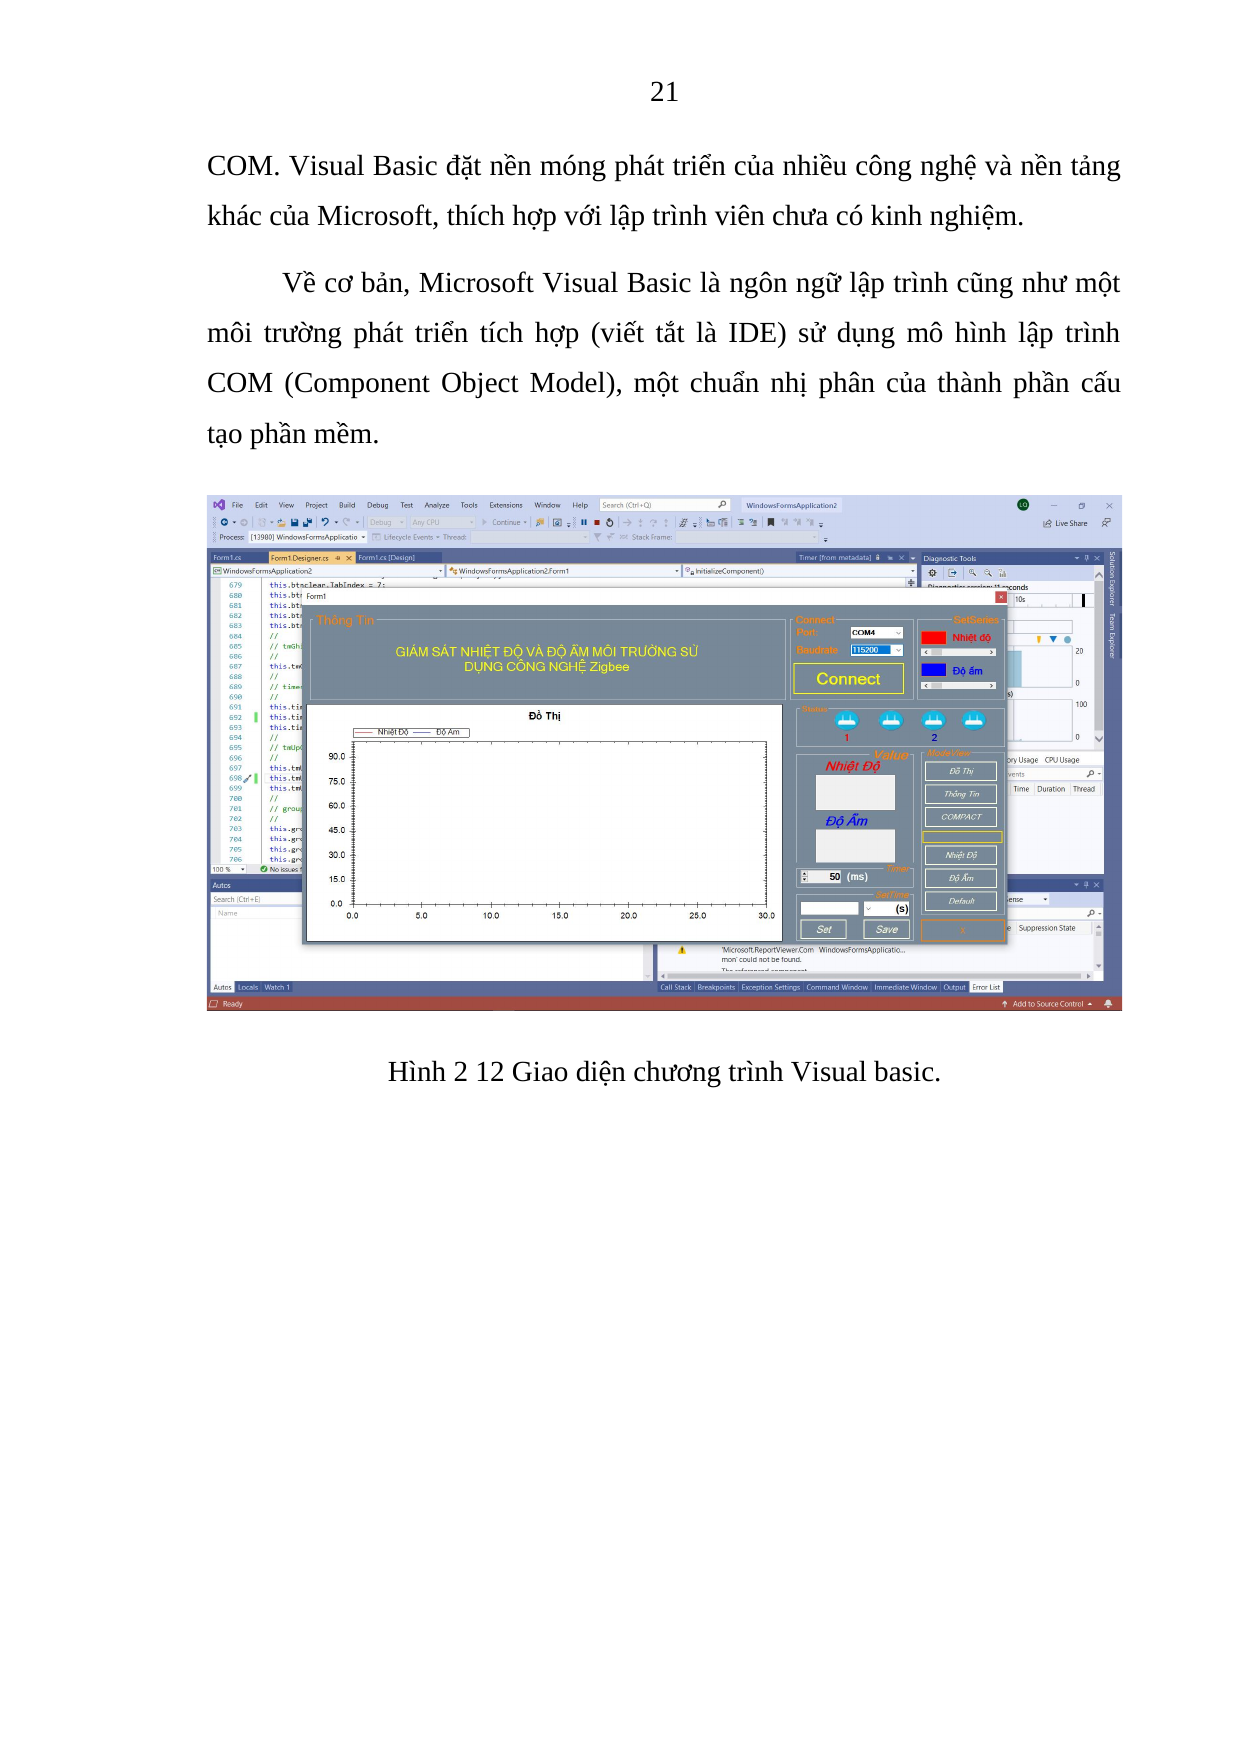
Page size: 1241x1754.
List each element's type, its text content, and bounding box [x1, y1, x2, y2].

picture [206, 495, 1123, 1011]
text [207, 148, 1122, 232]
text Về cơ bản, Microsoft Visual Basic là ngôn ngữ lập trình cũng như một môi trường phát triển tích hợp (viết tắt là IDE) sử dụng mô hình lập trình COM (Component Object Model), một chuẩn nhị phân của thành phần cấu tạo phần mềm. [207, 265, 1122, 449]
